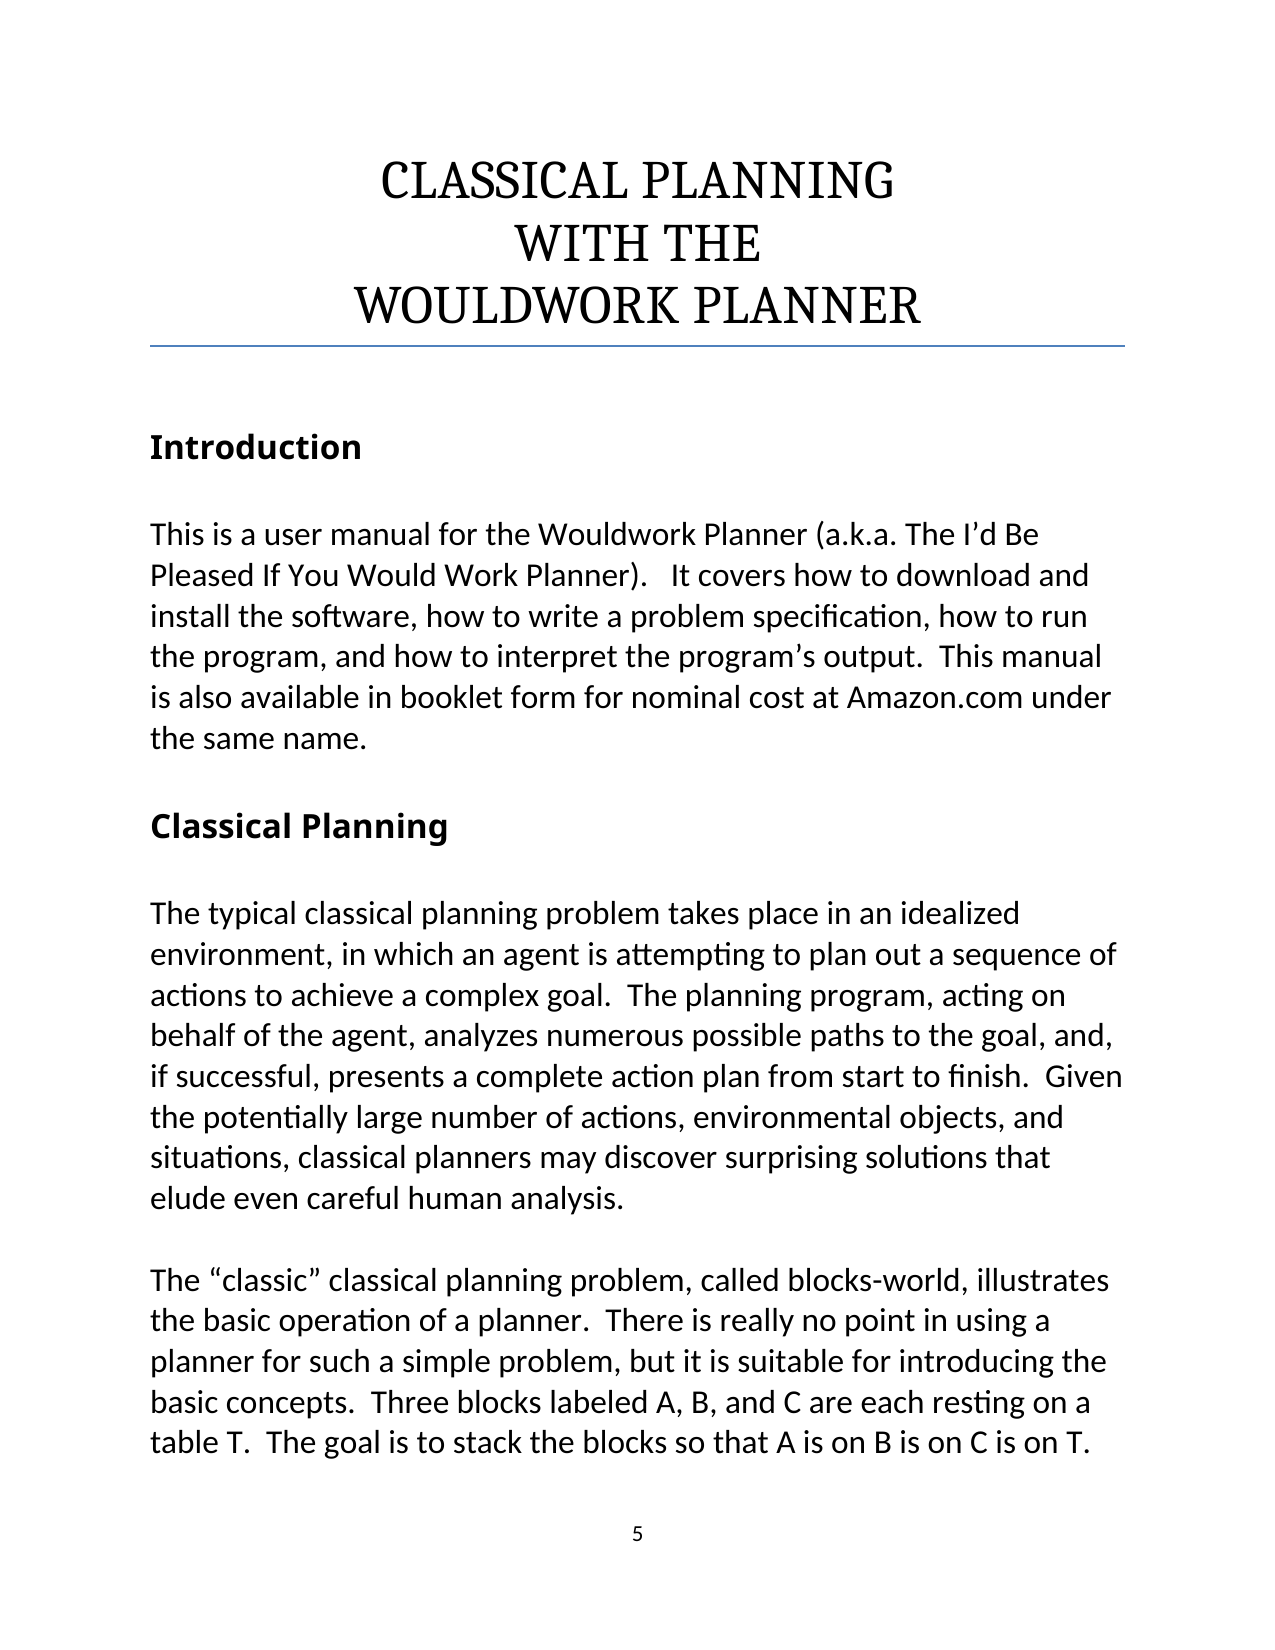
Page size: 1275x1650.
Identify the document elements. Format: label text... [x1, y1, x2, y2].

subtitle Classical Planning [150, 802, 1125, 848]
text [150, 1259, 1125, 1462]
title WOULDWORK PLANNER [150, 274, 1125, 345]
title CLASSICAL PLANNING [150, 150, 1125, 212]
text This is a user manual for the Wouldwork Planner (a.k.a. The I’d Be Pleased If You Would Work Planner). It covers how to download and install the software, how to write a problem specification, how to run the program, and how to interpret the program’s output. This manual is also available in booklet form for nominal cost at Amazon.com under the same name. [150, 513, 1125, 757]
text The typical classical planning problem takes place in an idealized environment, in which an agent is attempting to plan out a sequence of actions to achieve a complex goal. The planning program, acting on behalf of the agent, analyzes numerous possible paths to the goal, and, if successful, presents a complete action plan from start to finish. Given the potentially large number of actions, environmental objects, and situations, classical planners may discover surprising solutions that elude even careful human analysis. [150, 892, 1125, 1218]
subtitle Introduction [150, 423, 1125, 469]
title WITH THE [150, 212, 1125, 274]
